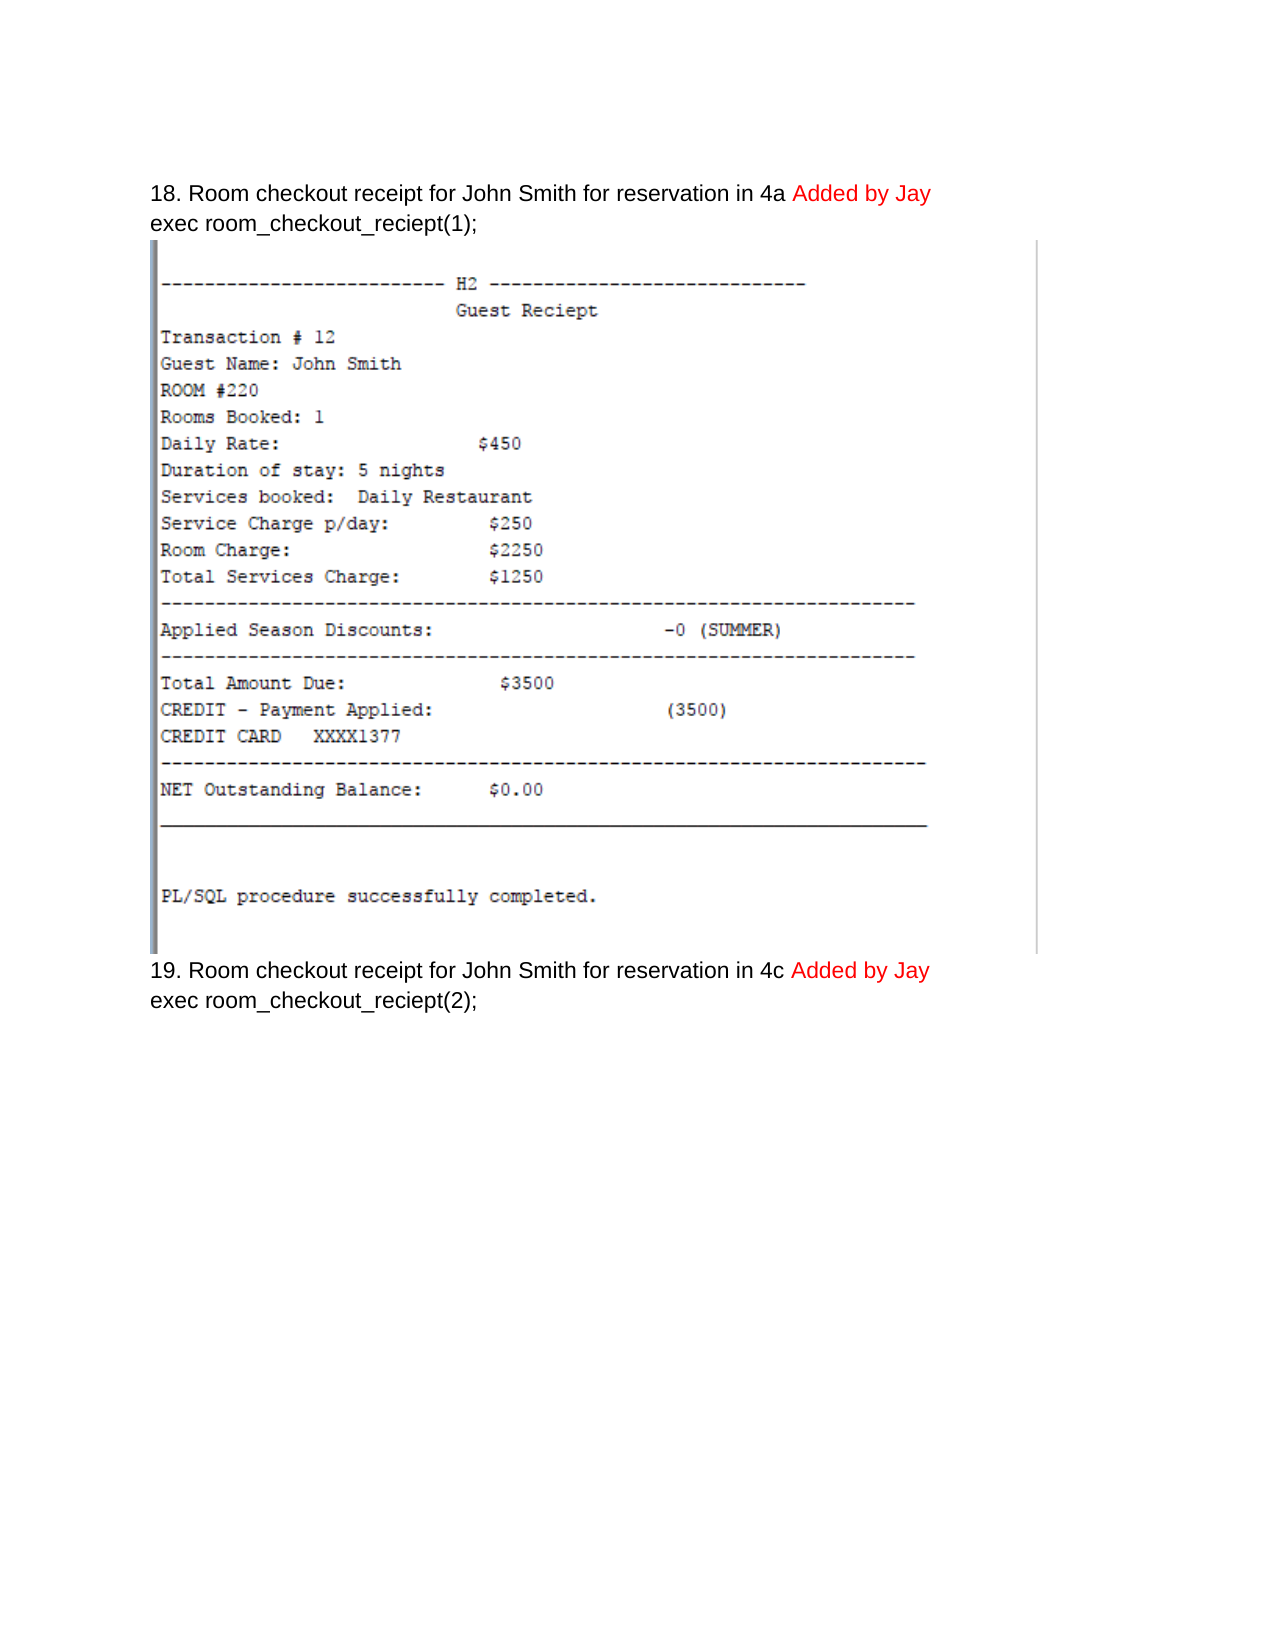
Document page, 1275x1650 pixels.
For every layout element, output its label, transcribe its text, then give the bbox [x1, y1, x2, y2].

text 18. Room checkout receipt for John Smith for reservation in 4a Added by Jay [150, 180, 1125, 207]
text exec room_checkout_reciept(1); [150, 210, 1125, 237]
text 19. Room checkout receipt for John Smith for reservation in 4c Added by Jay [150, 957, 1125, 983]
picture [150, 240, 1041, 954]
text exec room_checkout_reciept(2); [150, 987, 1125, 1013]
